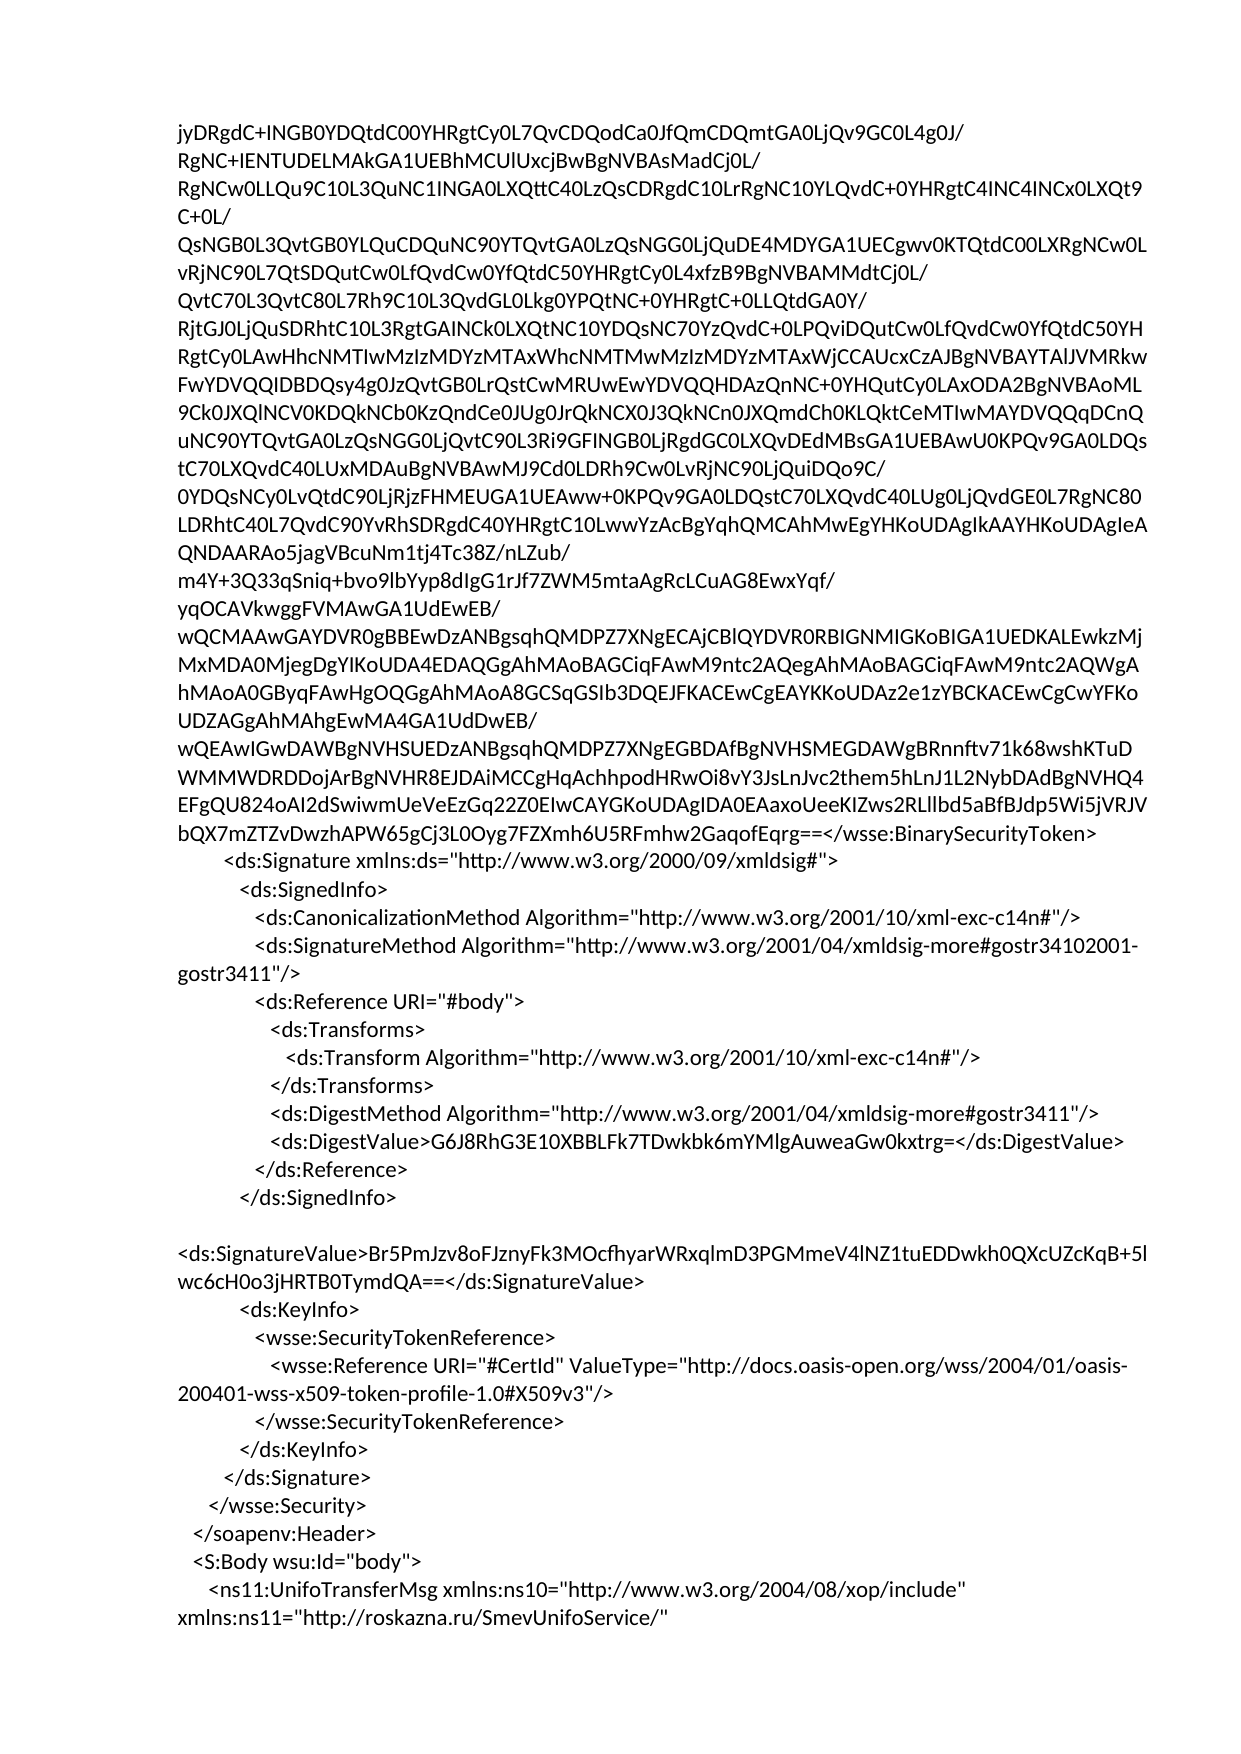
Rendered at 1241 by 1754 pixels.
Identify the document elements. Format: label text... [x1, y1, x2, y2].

text <ds:DigestMethod Algorithm="http://www.w3.org/2001/04/xmldsig-more#gostr3411"/> [177, 1099, 1152, 1127]
text <ds:KeyInfo> [177, 1295, 1152, 1323]
text <ds:Reference URI="#body"> [177, 987, 1152, 1015]
text </wsse:Security> [177, 1491, 1152, 1519]
text </wsse:SecurityTokenReference> [177, 1407, 1152, 1435]
text <ds:Transform Algorithm="http://www.w3.org/2001/10/xml-exc-c14n#"/> [177, 1043, 1152, 1071]
text <ds:SignatureValue>Br5PmJzv8oFJznyFk3MOcfhyarWRxqlmD3PGMmeV4lNZ1tuEDDwkh0QXcUZcKqB+5lwc6cH0o3jHRTB0TymdQA==</ds:SignatureValue> [177, 1211, 1152, 1295]
text <ds:CanonicalizationMethod Algorithm="http://www.w3.org/2001/10/xml-exc-c14n#"/> [177, 903, 1152, 931]
text <ds:Transforms> [177, 1015, 1152, 1043]
text <ds:DigestValue>G6J8RhG3E10XBBLFk7TDwkbk6mYMlgAuweaGw0kxtrg=</ds:DigestValue> [177, 1127, 1152, 1155]
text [177, 1575, 1152, 1631]
text </ds:Signature> [177, 1463, 1152, 1491]
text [177, 118, 1152, 847]
text <ds:SignedInfo> [177, 875, 1152, 903]
text </ds:KeyInfo> [177, 1435, 1152, 1463]
text </ds:SignedInfo> [177, 1183, 1152, 1211]
text </ds:Reference> [177, 1155, 1152, 1183]
text <ds:SignatureMethod Algorithm="http://www.w3.org/2001/04/xmldsig-more#gostr34102001-gostr3411"/> [177, 931, 1152, 987]
text <S:Body wsu:Id="body"> [177, 1547, 1152, 1575]
text </soapenv:Header> [177, 1519, 1152, 1547]
text <wsse:Reference URI="#CertId" ValueType="http://docs.oasis-open.org/wss/2004/01/oasis-200401-wss-x509-token-profile-1.0#X509v3"/> [177, 1351, 1152, 1407]
text <ds:Signature xmlns:ds="http://www.w3.org/2000/09/xmldsig#"> [177, 847, 1152, 875]
text </ds:Transforms> [177, 1071, 1152, 1099]
text <wsse:SecurityTokenReference> [177, 1323, 1152, 1351]
